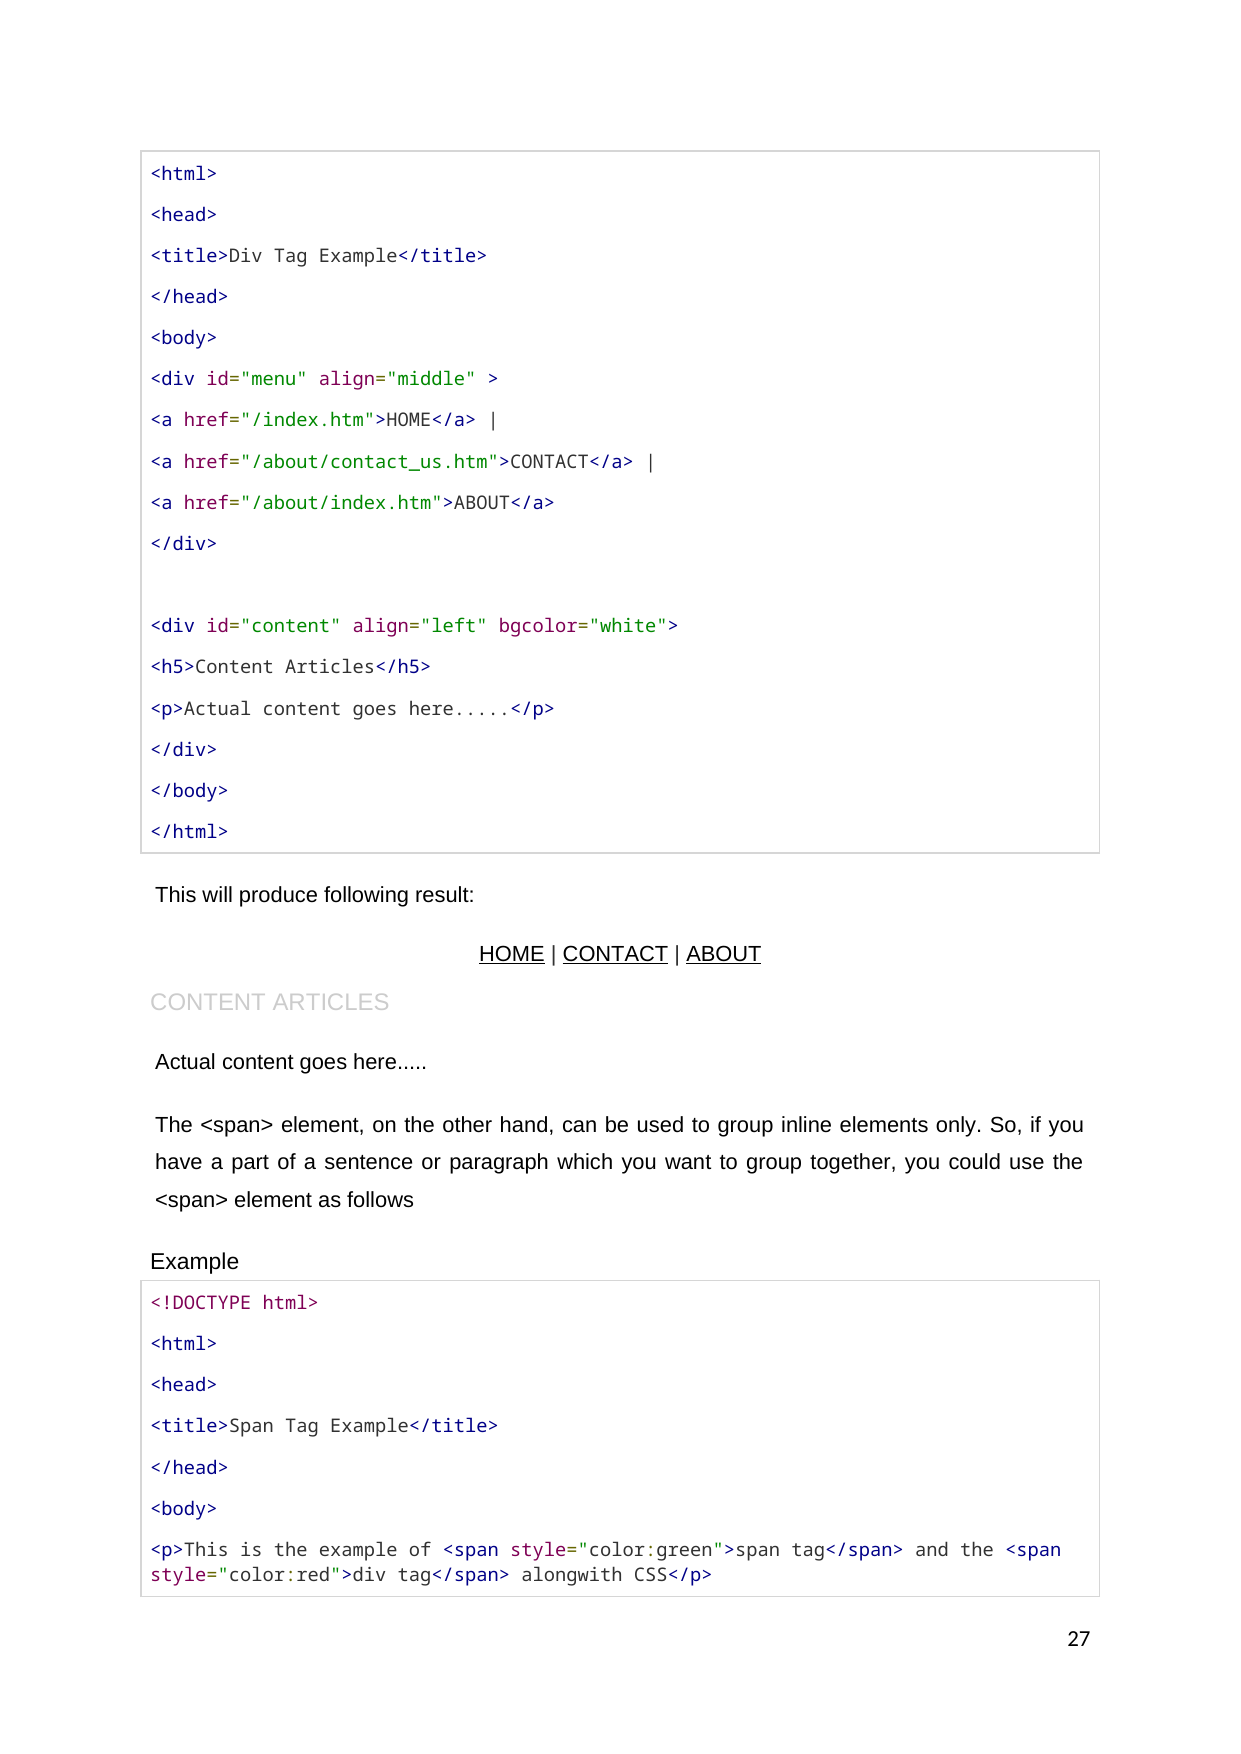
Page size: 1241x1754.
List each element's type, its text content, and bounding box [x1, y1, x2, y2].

text <head> [142, 191, 1099, 227]
text <a href="/index.htm">HOME</a> | [142, 397, 1099, 432]
text </body> [142, 767, 1099, 803]
text <title>Span Tag Example</title> [142, 1403, 1099, 1438]
text <body> [142, 1485, 1099, 1521]
text <body> [142, 314, 1099, 350]
text <html> [142, 1321, 1099, 1356]
subtitle CONTENT ARTICLES [150, 987, 1090, 1015]
text <p>This is the example of <span style="color:green">span tag</span> and the <span style="color:red">div tag</span> alongwith CSS</p> [142, 1526, 1099, 1596]
text HOME | CONTACT | ABOUT [150, 932, 1090, 966]
text <title>Div Tag Example</title> [142, 232, 1099, 268]
text The <span> element, on the other hand, can be used to group inline elements only. So, if you have a part of a sentence or paragraph which you want to group together, you could use the <span> element as follows [155, 1099, 1085, 1212]
text <html> [142, 152, 1099, 185]
text <head> [142, 1362, 1099, 1397]
text </head> [142, 1444, 1099, 1479]
text This will produce following result: [155, 869, 1085, 907]
text <div id="menu" align="middle" > [142, 356, 1099, 391]
text </html> [142, 808, 1099, 852]
text Actual content goes here..... [155, 1037, 1085, 1074]
text <a href="/about/contact_us.htm">CONTACT</a> | [142, 438, 1099, 473]
text </div> [142, 520, 1099, 556]
text <p>Actual content goes here.....</p> [142, 685, 1099, 720]
text </head> [142, 273, 1099, 309]
text <a href="/about/index.htm">ABOUT</a> [142, 479, 1099, 514]
text <!DOCTYPE html> [142, 1281, 1099, 1315]
subtitle Example [150, 1237, 1085, 1274]
text </div> [142, 726, 1099, 761]
text <div id="content" align="left" bgcolor="white"> [142, 603, 1099, 638]
text <h5>Content Articles</h5> [142, 644, 1099, 679]
